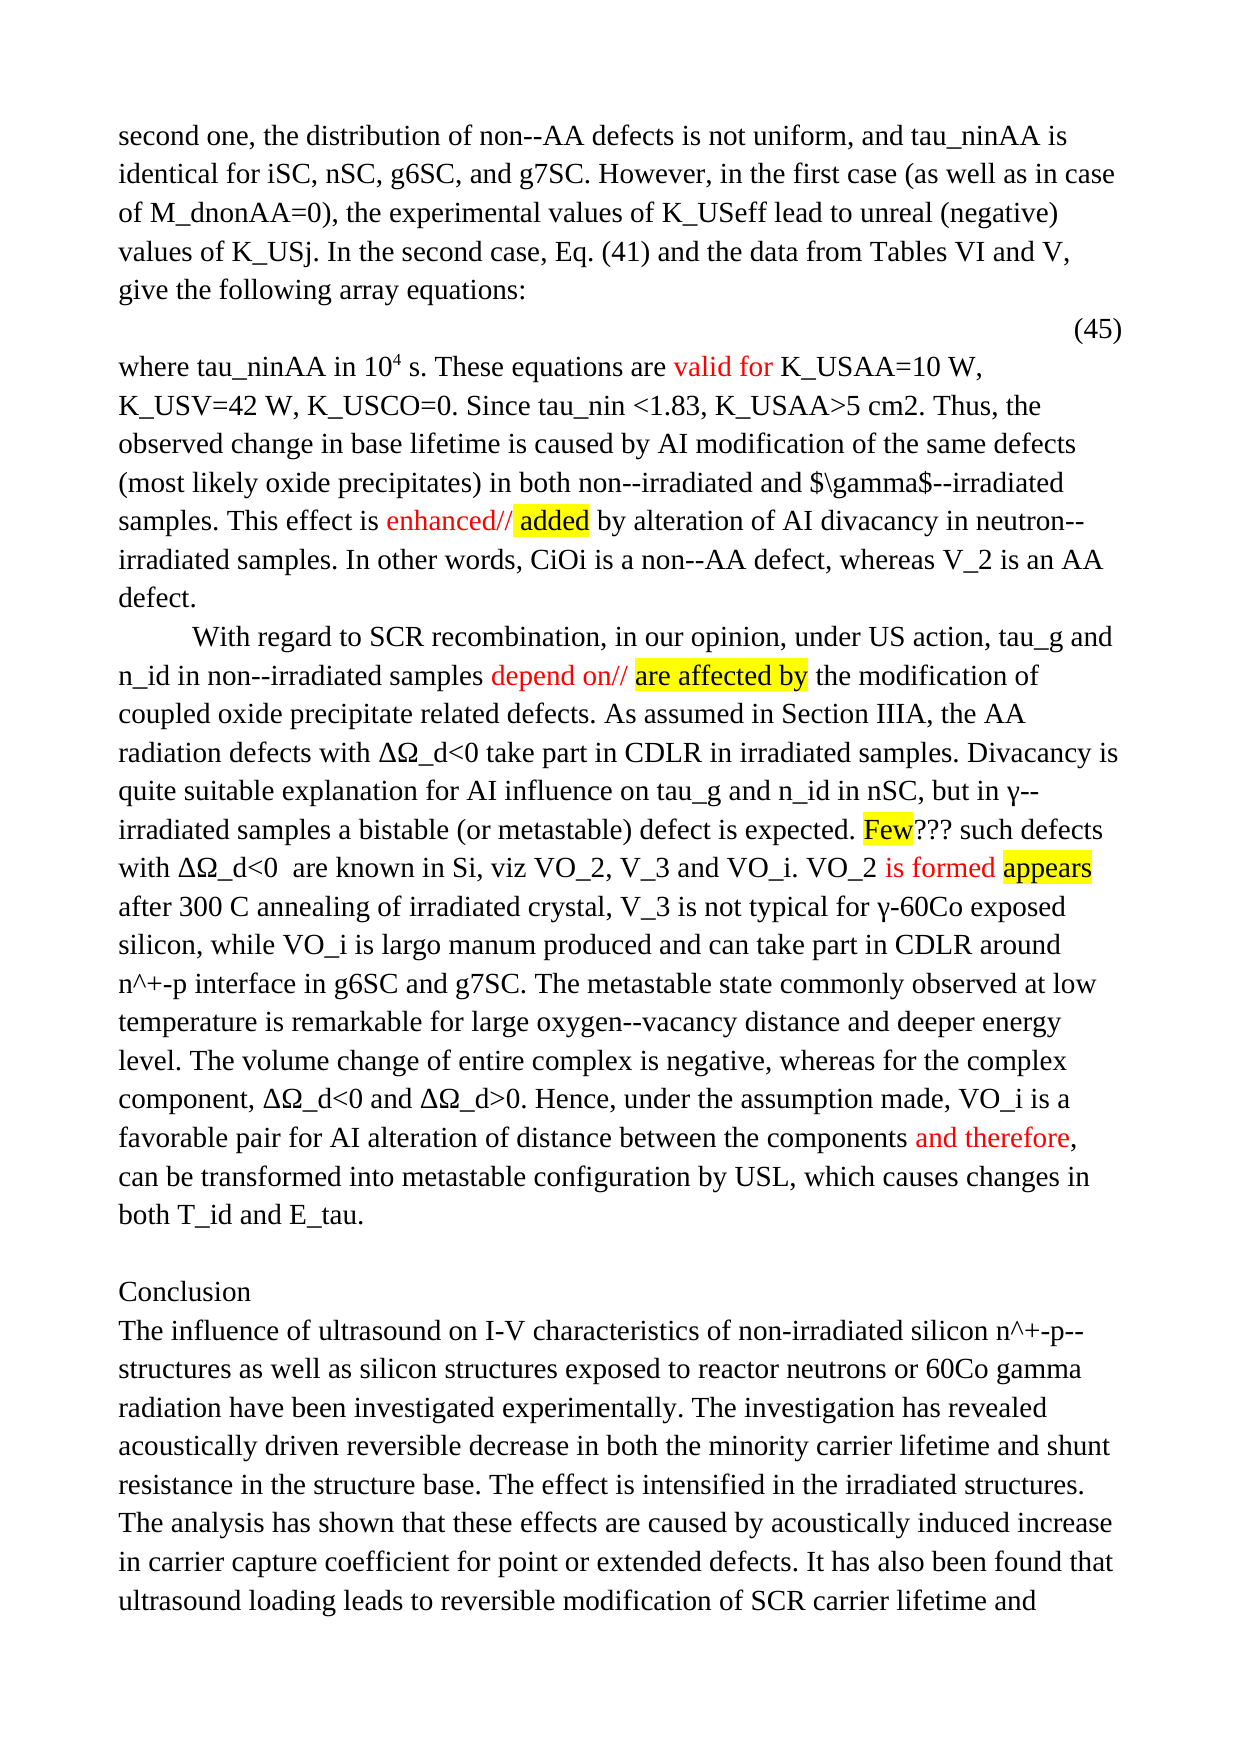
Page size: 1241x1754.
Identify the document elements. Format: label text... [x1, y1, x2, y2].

text (45) [118, 311, 1122, 344]
text Conclusion [118, 1274, 1122, 1308]
text where tau_ninAA in 104 s. These equations are valid for K_USAA=10 W, K_USV=42 W, K_USCO=0. Since tau_nin <1.83, K_USAA>5 cm2. Thus, the observed change in base lifetime is caused by AI modification of the same defects (most likely oxide precipitates) in both non--irradiated and $\gamma$--irradiated samples. This effect is enhanced// added by alteration of AI divacancy in neutron--irradiated samples. In other words, CiOi is a non--AA defect, whereas V_2 is an AA defect. [118, 349, 1122, 614]
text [118, 118, 1122, 306]
text With regard to SCR recombination, in our opinion, under US action, tau_g and n_id in non--irradiated samples depend on// are affected by the modification of coupled oxide precipitate related defects. As assumed in Section IIIA, the AA radiation defects with ΔΩ_d<0 take part in CDLR in irradiated samples. Divacancy is quite suitable explanation for AI influence on tau_g and n_id in nSC, but in γ--irradiated samples a bistable (or metastable) defect is expected. Few??? such defects with ΔΩ_d<0 are known in Si, viz VO_2, V_3 and VO_i. VO_2 is formed appears after 300 C annealing of irradiated crystal, V_3 is not typical for γ-60Co exposed silicon, while VO_i is largo manum produced and can take part in CDLR around n^+-p interface in g6SC and g7SC. The metastable state commonly observed at low temperature is remarkable for large oxygen--vacancy distance and deeper energy level. The volume change of entire complex is negative, whereas for the complex component, ΔΩ_d<0 and ΔΩ_d>0. Hence, under the assumption made, VO_i is a favorable pair for AI alteration of distance between the components and therefore, can be transformed into metastable configuration by USL, which causes changes in both T_id and E_tau. [118, 619, 1122, 1231]
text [118, 1313, 1122, 1616]
